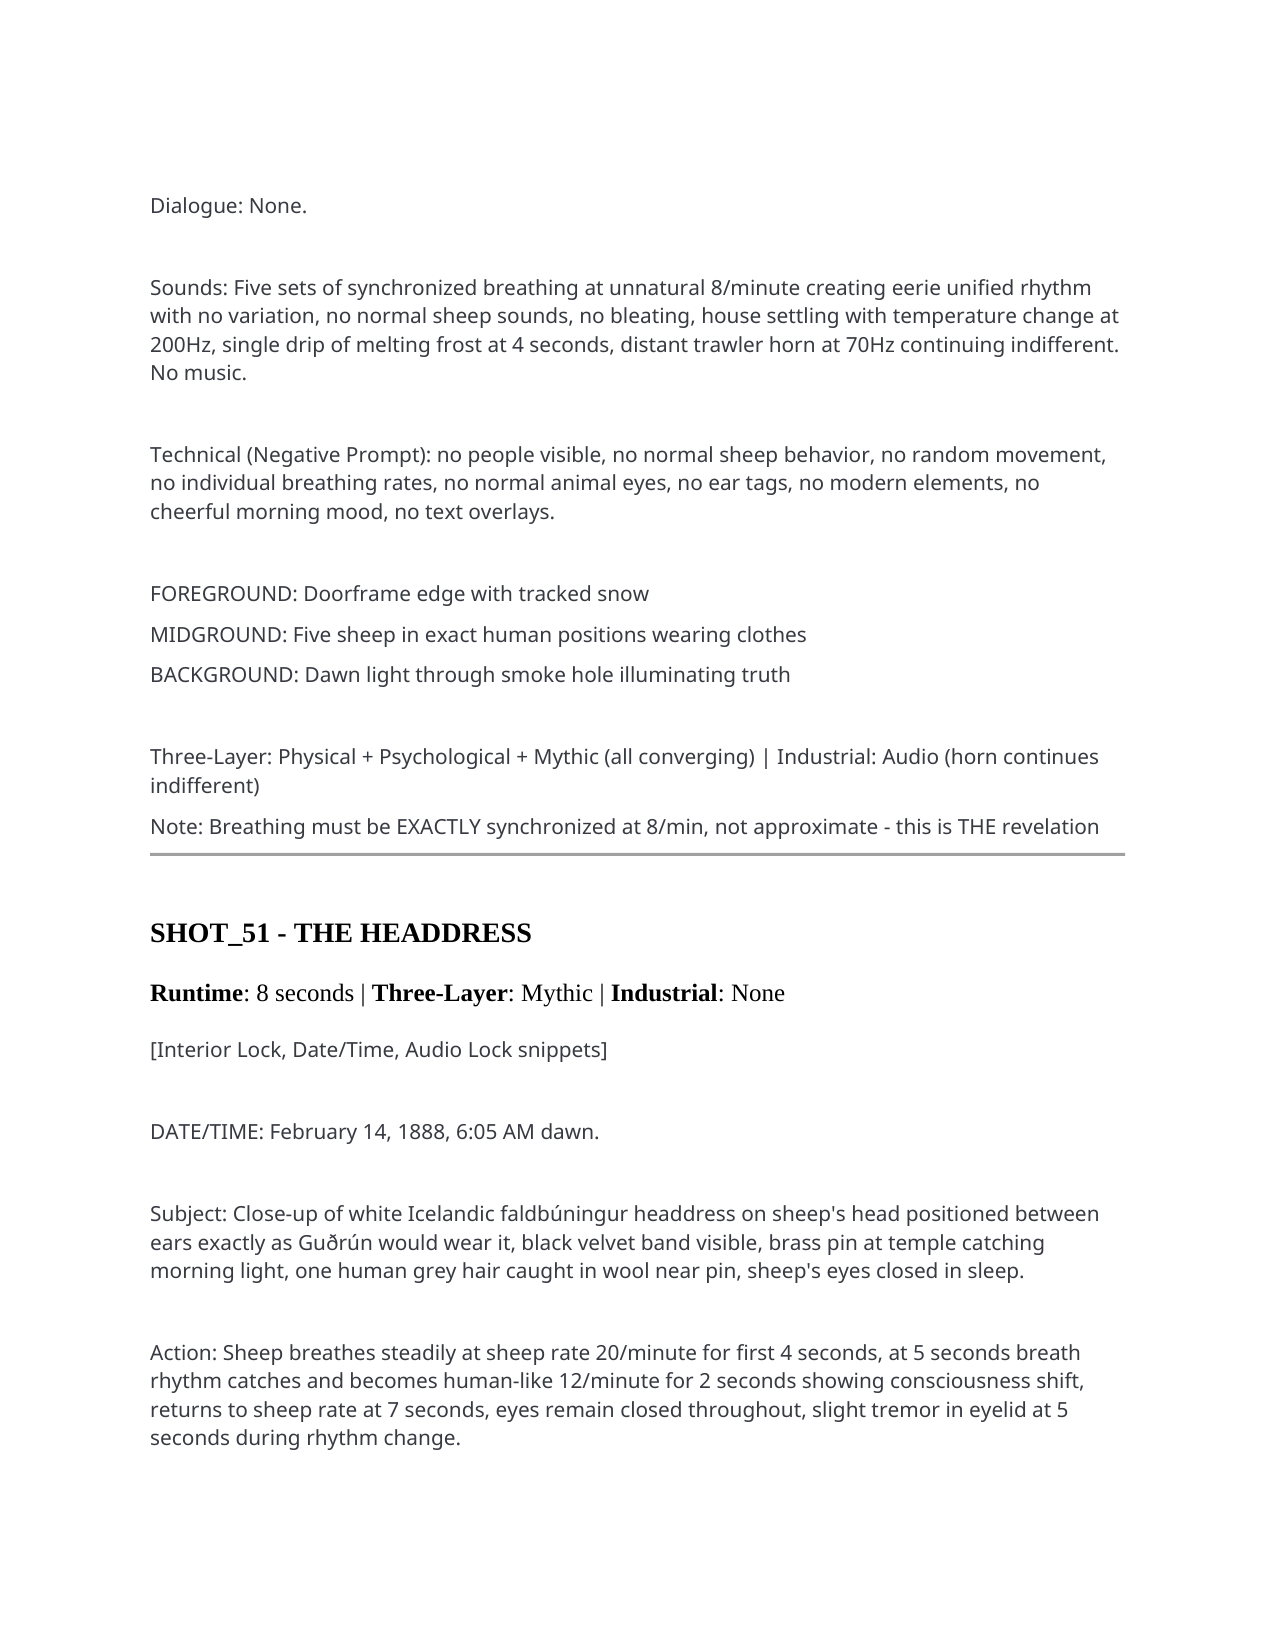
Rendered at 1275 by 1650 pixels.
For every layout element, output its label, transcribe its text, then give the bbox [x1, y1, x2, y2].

text Runtime: 8 seconds | Three-Layer: Mythic | Industrial: None [150, 978, 1125, 1006]
text MIDGROUND: Five sheep in exact human positions wearing clothes [150, 620, 1125, 648]
text FOREGROUND: Doorframe edge with tracked snow [150, 579, 1125, 607]
text Technical (Negative Prompt): no people visible, no normal sheep behavior, no random movement, no individual breathing rates, no normal animal eyes, no ear tags, no modern elements, no cheerful morning mood, no text overlays. [150, 440, 1125, 525]
text BACKGROUND: Dawn light through smoke hole illuminating truth [150, 661, 1125, 689]
text Note: Breathing must be EXACTLY synchronized at 8/min, not approximate - this is THE revelation [150, 812, 1125, 840]
text [Interior Lock, Date/Time, Audio Lock snippets] [150, 1036, 1125, 1064]
text Three-Layer: Physical + Psychological + Mythic (all converging) | Industrial: Audio (horn continues indifferent) [150, 742, 1125, 799]
text DATE/TIME: February 14, 1888, 6:05 AM dawn. [150, 1117, 1125, 1146]
text Sounds: Five sets of synchronized breathing at unnatural 8/minute creating eerie unified rhythm with no variation, no normal sheep sounds, no bleating, house settling with temperature change at 200Hz, single drip of melting frost at 4 seconds, distant trawler horn at 70Hz continuing indifferent. No music. [150, 273, 1125, 387]
text SHOT_51 - THE HEADDRESS [150, 916, 1125, 948]
text Action: Sheep breathes steadily at sheep rate 20/minute for first 4 seconds, at 5 seconds breath rhythm catches and becomes human-like 12/minute for 2 seconds showing consciousness shift, returns to sheep rate at 7 seconds, eyes remain closed throughout, slight tremor in eyelid at 5 seconds during rhythm change. [150, 1338, 1125, 1452]
text Dialogue: None. [150, 191, 1125, 219]
text Subject: Close-up of white Icelandic faldbúningur headdress on sheep's head positioned between ears exactly as Guðrún would wear it, black velvet band visible, brass pin at temple catching morning light, one human grey hair caught in wool near pin, sheep's eyes closed in sleep. [150, 1199, 1125, 1284]
